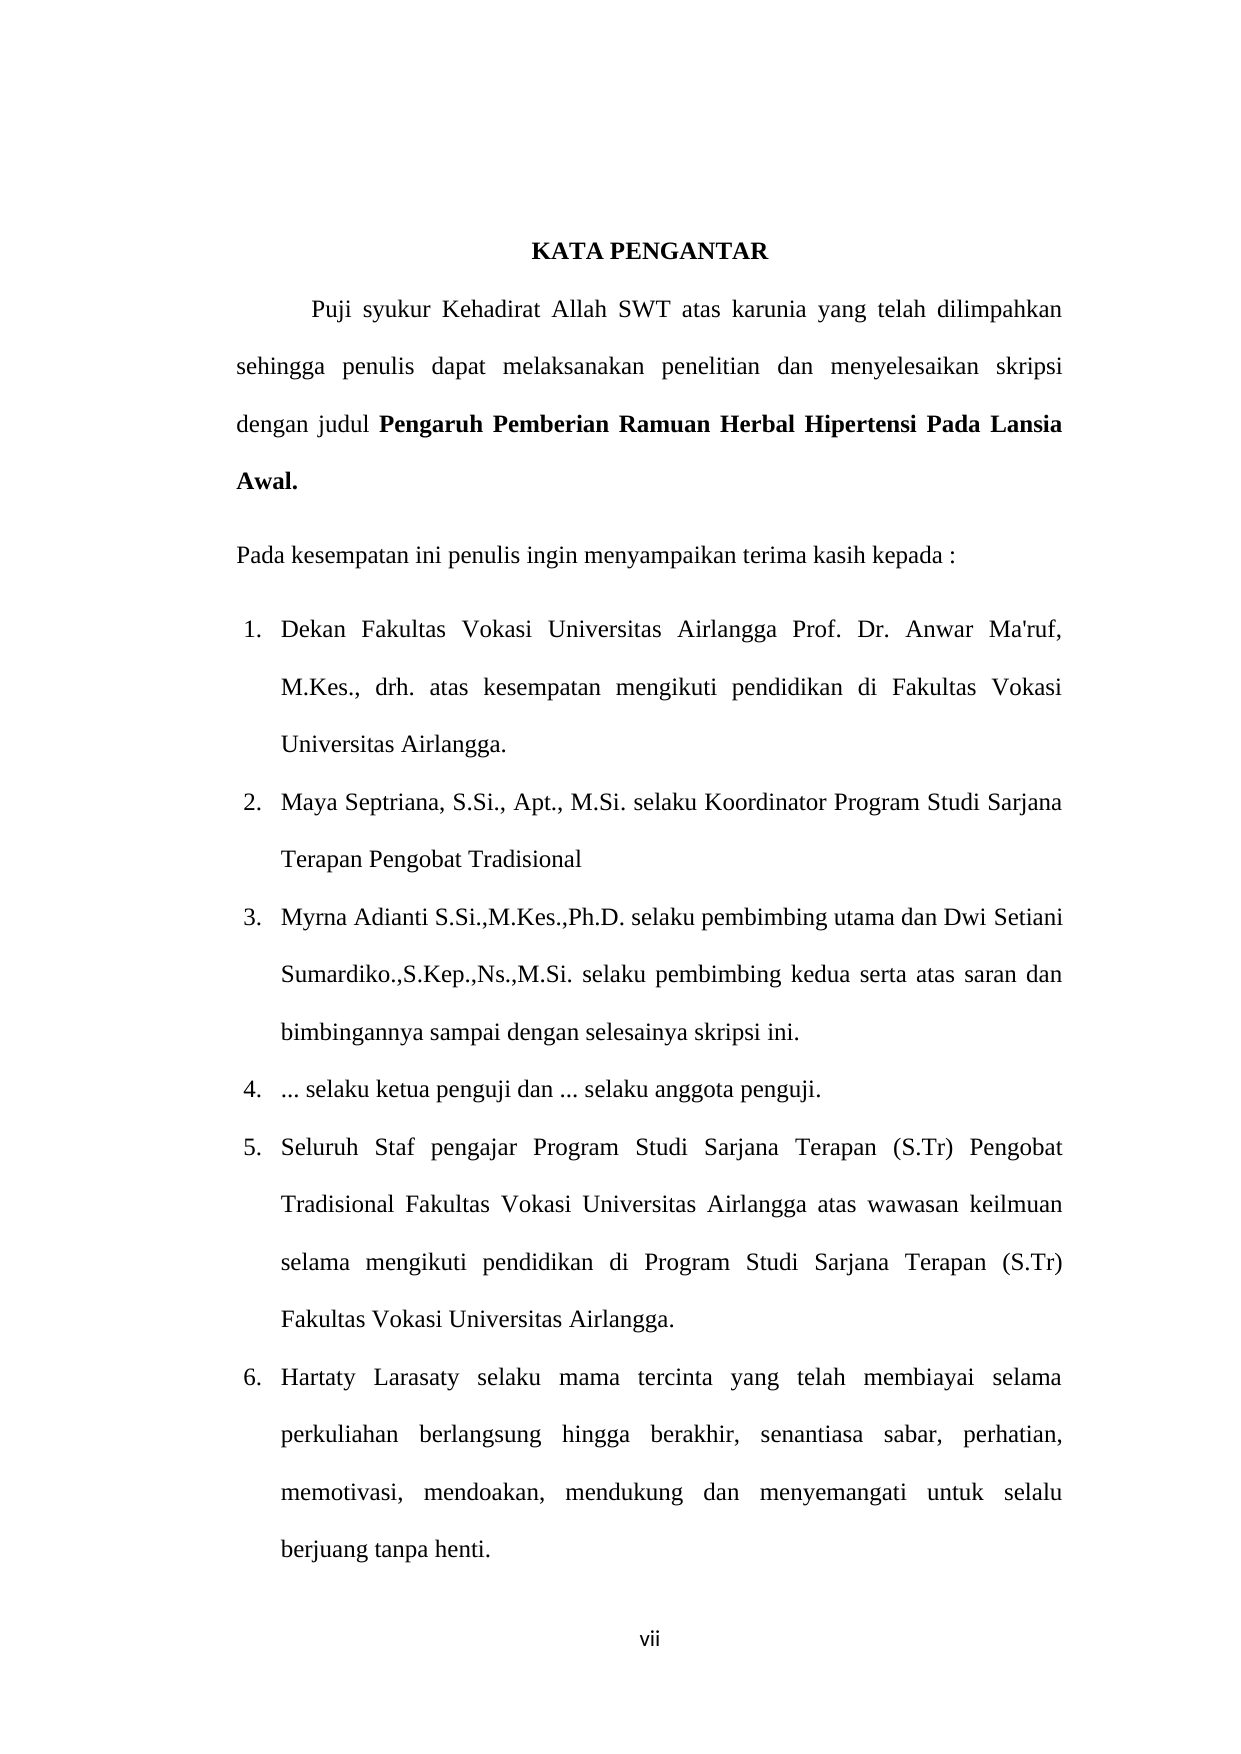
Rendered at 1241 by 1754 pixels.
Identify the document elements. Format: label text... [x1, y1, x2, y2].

list Dekan Fakultas Vokasi Universitas Airlangga Prof. Dr. Anwar Ma'ruf, M.Kes., drh. atas kesempatan mengikuti pendidikan di Fakultas Vokasi Universitas Airlangga. [243, 614, 1063, 758]
list Maya Septriana, S.Si., Apt., M.Si. selaku Koordinator Program Studi Sarjana Terapan Pengobat Tradisional [243, 787, 1063, 873]
subtitle KATA PENGANTAR [236, 236, 1063, 265]
text Puji syukur Kehadirat Allah SWT atas karunia yang telah dilimpahkan sehingga penulis dapat melaksanakan penelitian dan menyelesaikan skripsi dengan judul Pengaruh Pemberian Ramuan Herbal Hipertensi Pada Lansia Awal. [236, 294, 1063, 495]
list Hartaty Larasaty selaku mama tercinta yang telah membiayai selama perkuliahan berlangsung hingga berakhir, senantiasa sabar, perhatian, memotivasi, mendoakan, mendukung dan menyemangati untuk selalu berjuang tanpa henti. [243, 1362, 1063, 1563]
list ... selaku ketua penguji dan ... selaku anggota penguji. [243, 1074, 1063, 1103]
list Seluruh Staf pengajar Program Studi Sarjana Terapan (S.Tr) Pengobat Tradisional Fakultas Vokasi Universitas Airlangga atas wawasan keilmuan selama mengikuti pendidikan di Program Studi Sarjana Terapan (S.Tr) Fakultas Vokasi Universitas Airlangga. [243, 1132, 1063, 1333]
list Myrna Adianti S.Si.,M.Kes.,Ph.D. selaku pembimbing utama dan Dwi Setiani Sumardiko.,S.Kep.,Ns.,M.Si. selaku pembimbing kedua serta atas saran dan bimbingannya sampai dengan selesainya skripsi ini. [243, 902, 1063, 1046]
text Pada kesempatan ini penulis ingin menyampaikan terima kasih kepada : [236, 540, 1063, 569]
